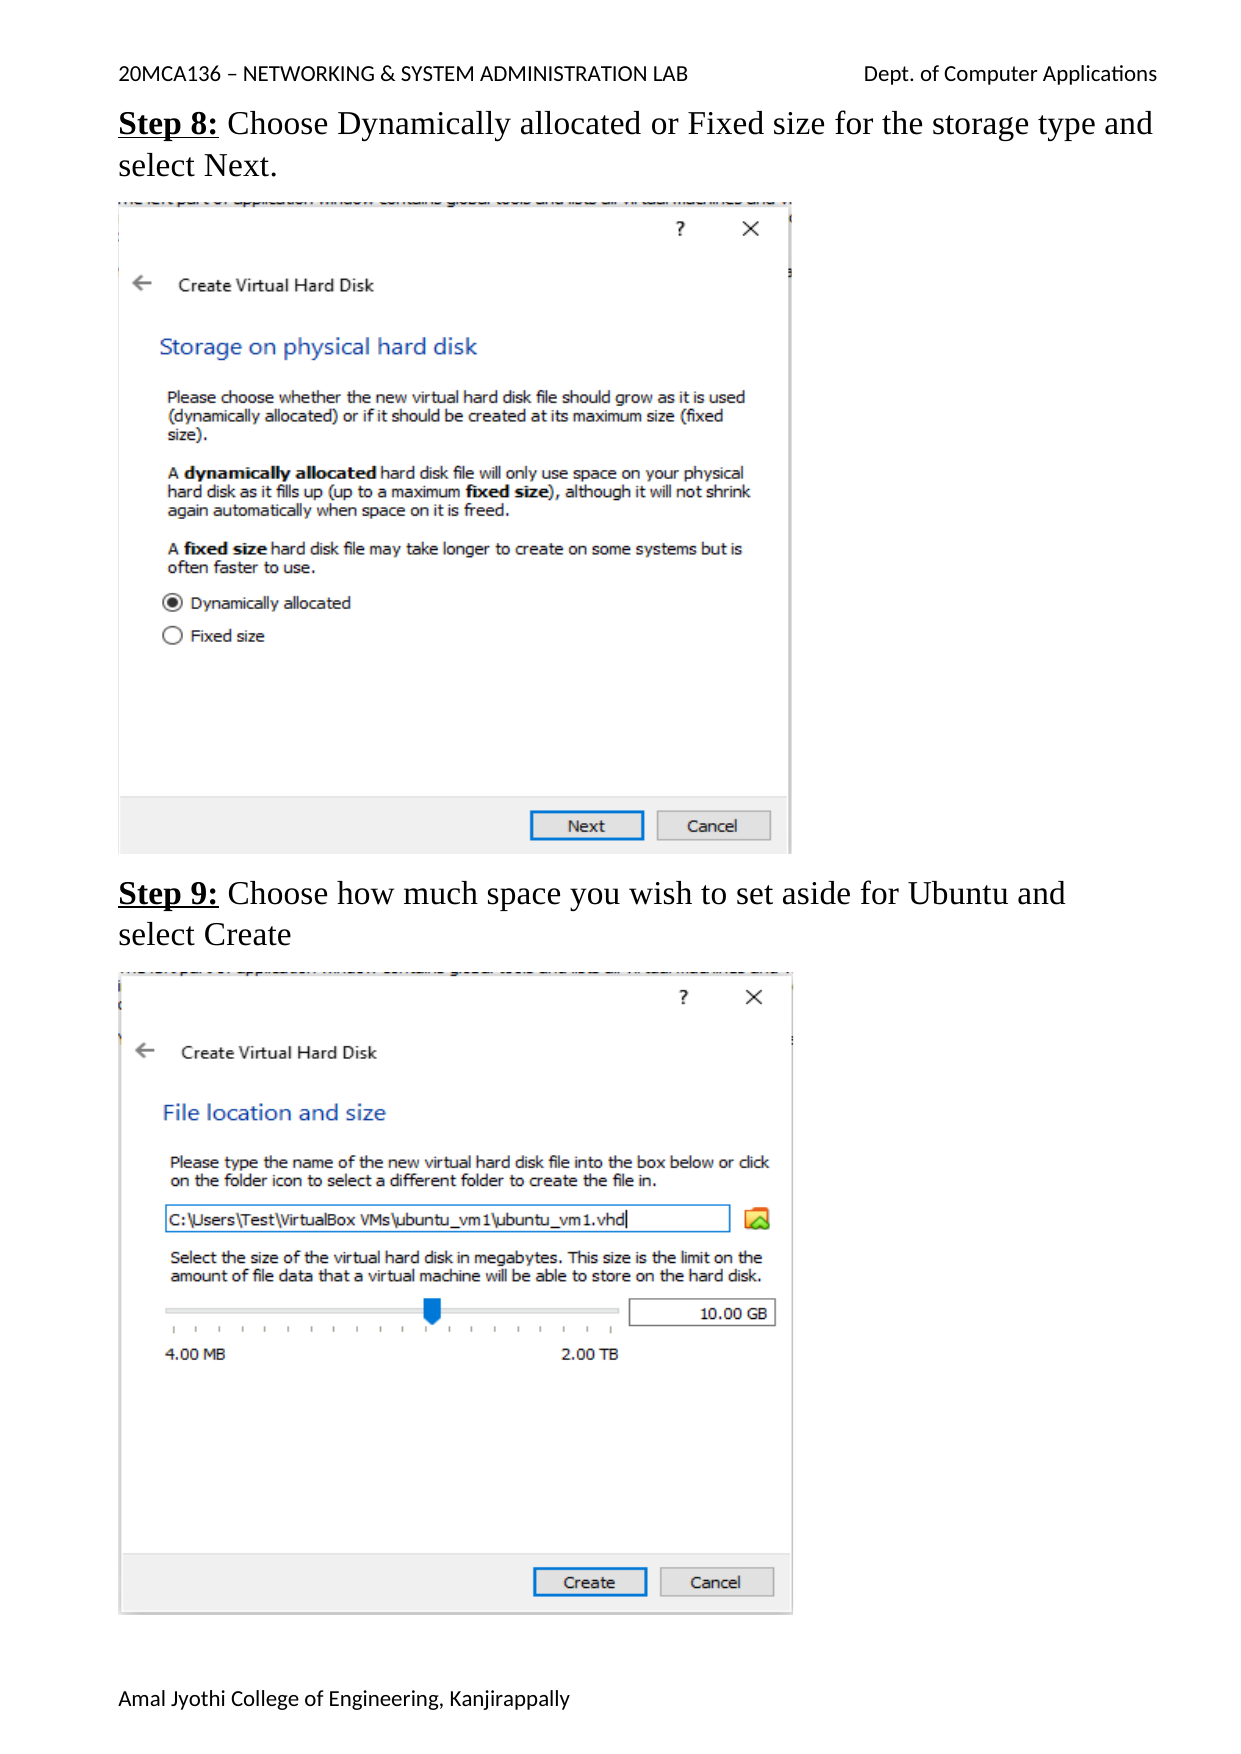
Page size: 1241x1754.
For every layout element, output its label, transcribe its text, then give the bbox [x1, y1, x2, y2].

text Step 9: Choose how much space you wish to set aside for Ubuntu and select Create [118, 873, 1167, 953]
text Step 8: Choose Dynamically allocated or Fixed size for the storage type and select Next. [118, 103, 1167, 183]
picture [118, 202, 792, 854]
picture [118, 972, 794, 1615]
